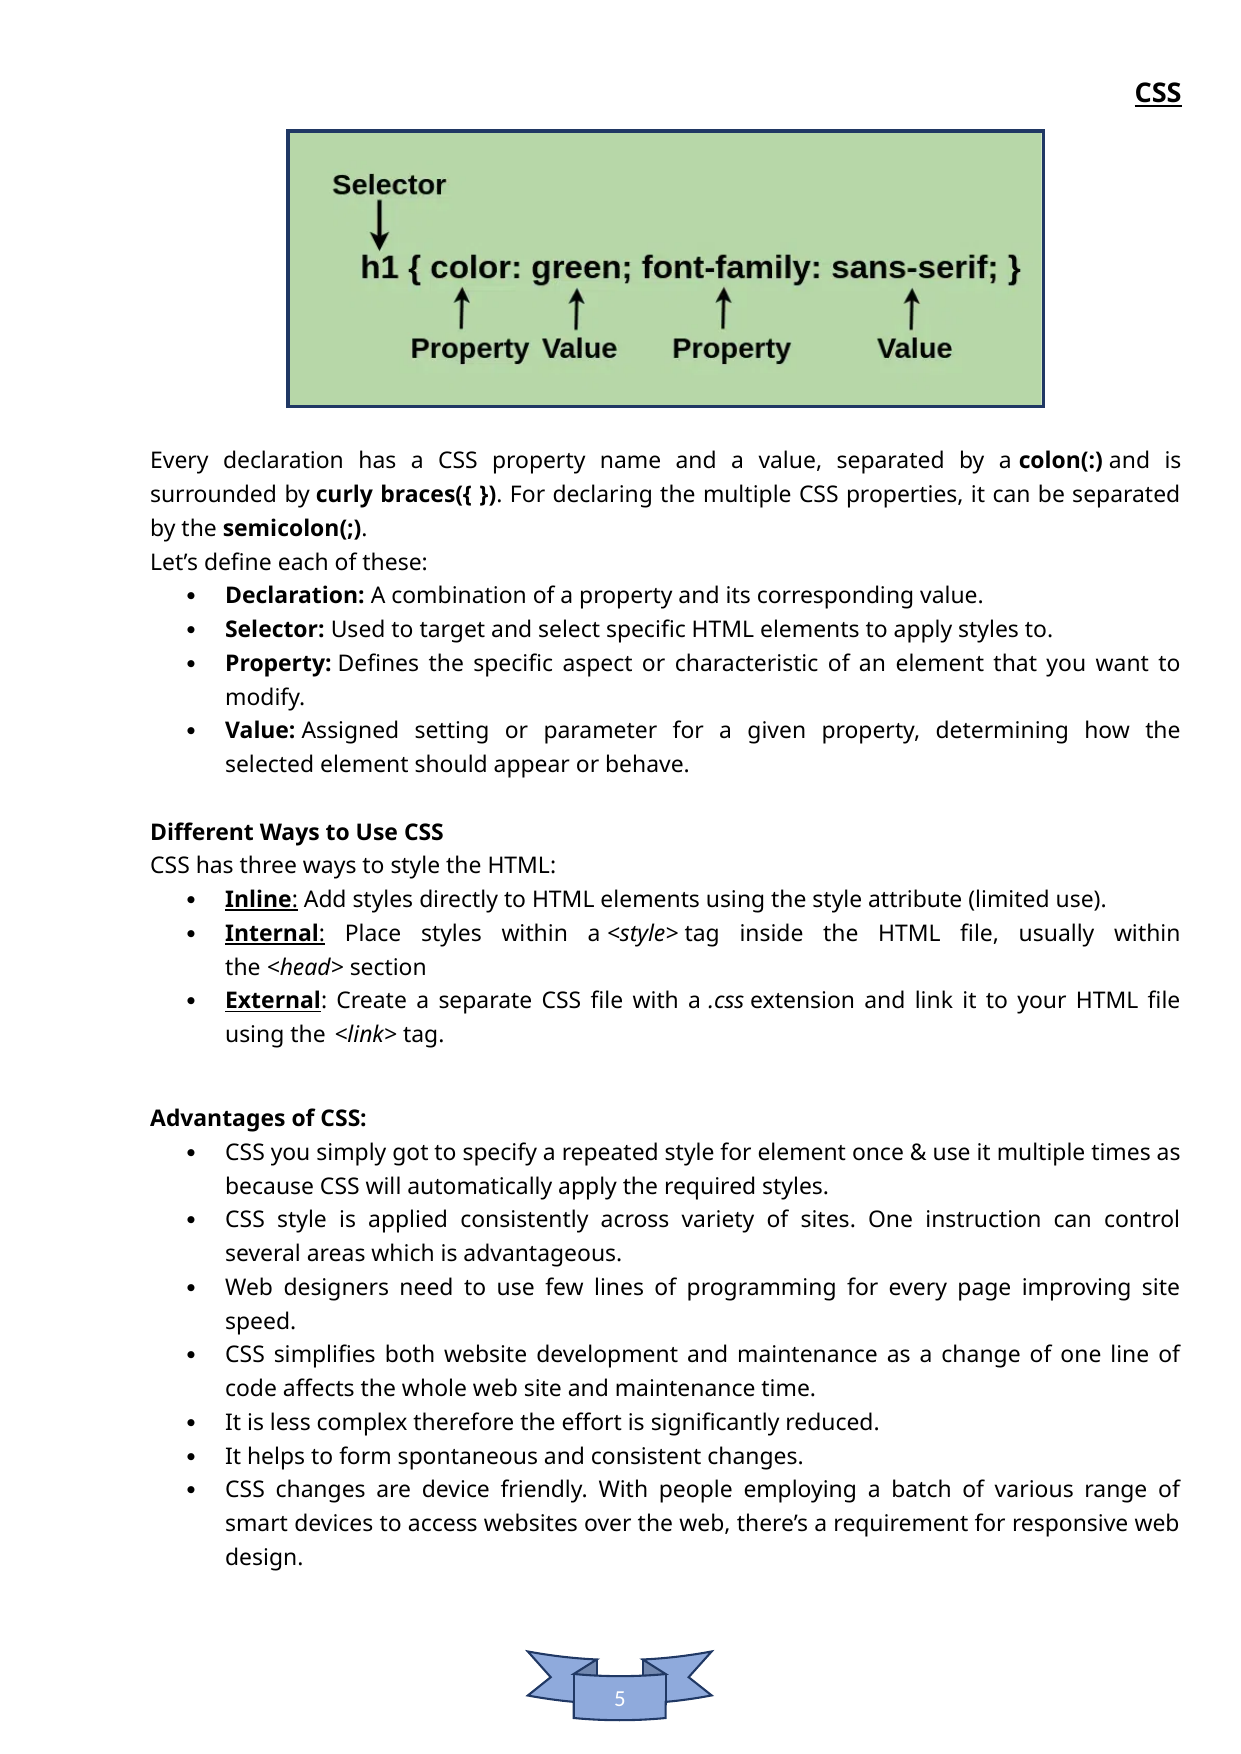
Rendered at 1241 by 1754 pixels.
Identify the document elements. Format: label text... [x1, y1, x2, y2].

list CSS style is applied consistently across variety of sites. One instruction can control several areas which is advantageous. [187, 1203, 1181, 1268]
list Property: Defines the specific aspect or characteristic of an element that you want to modify. [187, 647, 1181, 712]
list Selector: Used to target and select specific HTML elements to apply styles to. [187, 613, 1181, 644]
list Internal: Place styles within a <style> tag inside the HTML file, usually within the <head> section [187, 917, 1181, 982]
picture [290, 133, 1042, 405]
text CSS has three ways to style the HTML: [150, 849, 1181, 880]
list Declaration: A combination of a property and its corresponding value. [187, 579, 1181, 610]
text Advantages of CSS: [150, 1102, 1181, 1133]
list CSS simplifies both website development and maintenance as a change of one line of code affects the whole web site and maintenance time. [187, 1338, 1181, 1403]
list It is less complex therefore the effort is significantly reduced. [187, 1406, 1181, 1437]
list Web designers need to use few lines of programming for every page improving site speed. [187, 1271, 1181, 1336]
list It helps to form spontaneous and consistent changes. [187, 1439, 1181, 1471]
list CSS changes are device friendly. With people employing a batch of various range of smart devices to access websites over the web, there’s a requirement for responsive web design. [187, 1473, 1181, 1572]
text Every declaration has a CSS property name and a value, separated by a colon(:) and is surrounded by curly braces({ }). For declaring the multiple CSS properties, it can be separated by the semicolon(;). [150, 444, 1181, 543]
list Value: Assigned setting or parameter for a given property, determining how the selected element should appear or behave. [187, 714, 1181, 779]
list Inline: Add styles directly to HTML elements using the style attribute (limited use). [187, 883, 1181, 914]
text Let’s define each of these: [150, 545, 1181, 577]
text Different Ways to Use CSS [150, 815, 1181, 847]
list CSS you simply got to specify a repeated style for element once & use it multiple times as because CSS will automatically apply the required styles. [187, 1136, 1181, 1201]
list External: Create a separate CSS file with a .css extension and link it to your HTML file using the <link> tag. [187, 984, 1181, 1049]
